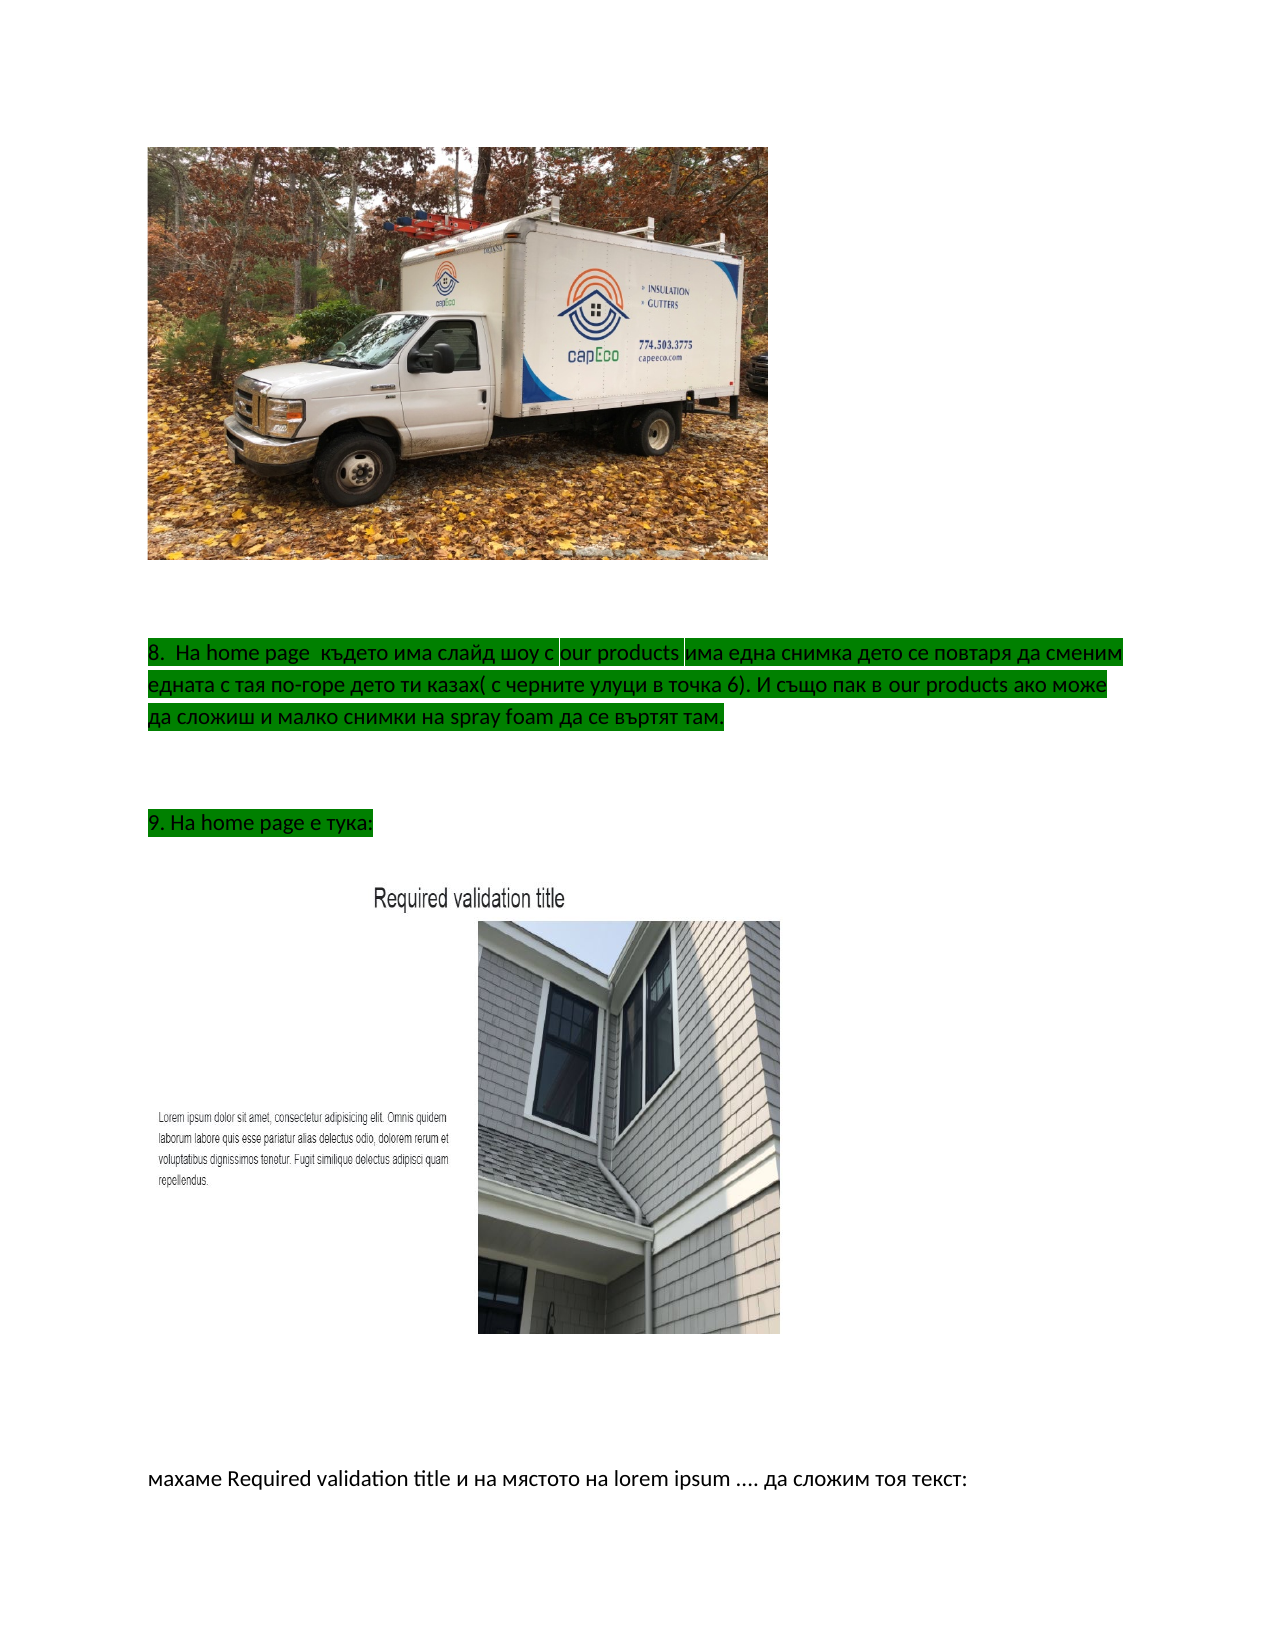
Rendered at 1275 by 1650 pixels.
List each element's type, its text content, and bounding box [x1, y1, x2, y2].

picture [147, 861, 797, 1334]
text махаме Required validation title и на мястото на lorem ipsum .... да сложим тоя текст: [148, 1464, 1127, 1492]
text 9. На home page е тука: [148, 808, 1127, 837]
picture [147, 147, 768, 560]
text 8. На home page където има слайд шоу с our products има една снимка дето се повтаря да сменим едната с тая по-горе дето ти казах( с черните улуци в точка 6). И също пак в our products ако може да сложиш и малко снимки на spray foam да се въртят там. [148, 638, 1127, 731]
